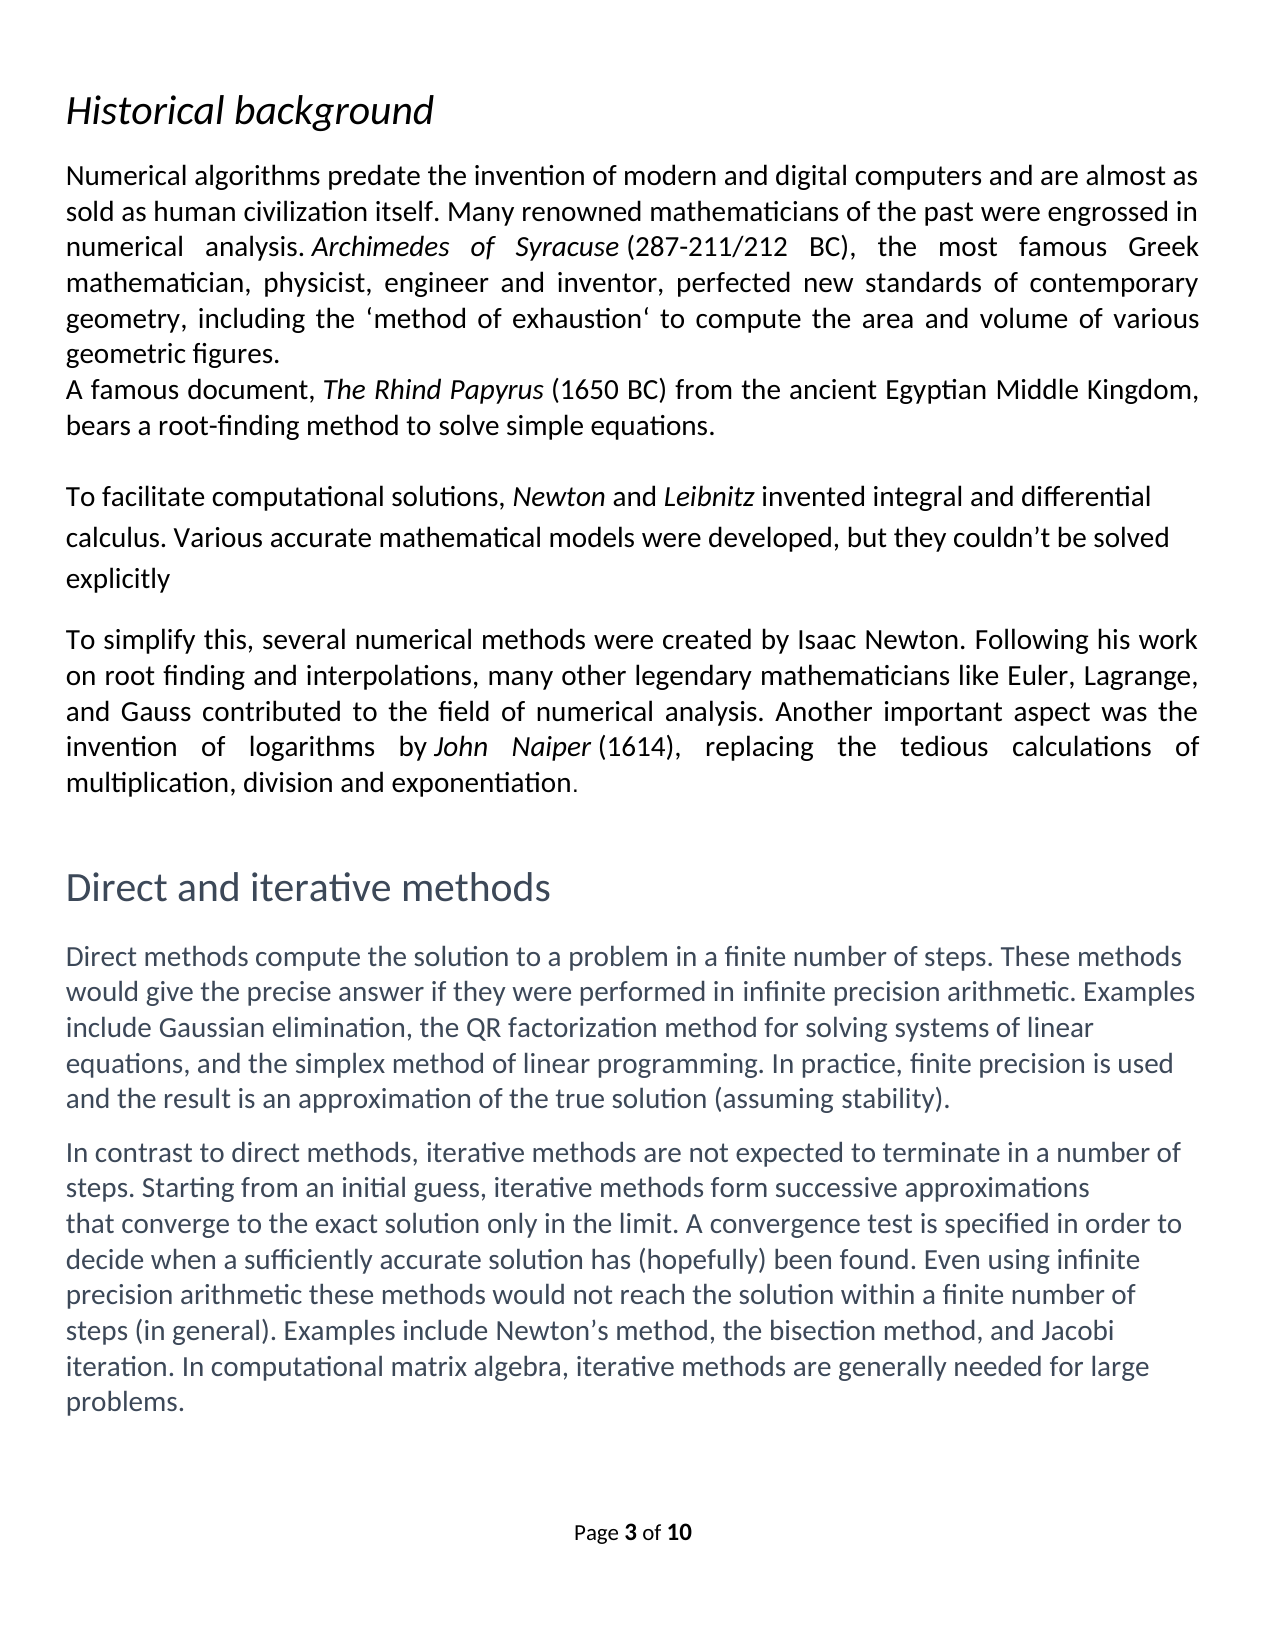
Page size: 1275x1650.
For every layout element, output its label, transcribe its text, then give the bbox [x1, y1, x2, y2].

text To simplify this, several numerical methods were created by Isaac Newton. Following his work on root finding and interpolations, many other legendary mathematicians like Euler, Lagrange, and Gauss contributed to the field of numerical analysis. Another important aspect was the invention of logarithms by John Naiper (1614), replacing the tedious calculations of multiplication, division and exponentiation. [66, 621, 1200, 799]
text To facilitate computational solutions, Newton and Leibnitz invented integral and differential calculus. Various accurate mathematical models were developed, but they couldn’t be solved explicitly [66, 478, 1200, 595]
text A famous document, The Rhind Papyrus (1650 BC) from the ancient Egyptian Middle Kingdom, bears a root-finding method to solve simple equations. [66, 371, 1200, 442]
text Direct methods compute the solution to a problem in a finite number of steps. These methods would give the precise answer if they were performed in infinite precision arithmetic. Examples include Gaussian elimination, the QR factorization method for solving systems of linear equations, and the simplex method of linear programming. In practice, finite precision is used and the result is an approximation of the true solution (assuming stability). [66, 938, 1200, 1116]
subtitle Direct and iterative methods [66, 861, 1200, 912]
text In contrast to direct methods, iterative methods are not expected to terminate in a number of steps. Starting from an initial guess, iterative methods form successive approximations that converge to the exact solution only in the limit. A convergence test is specified in order to decide when a sufficiently accurate solution has (hopefully) been found. Even using infinite precision arithmetic these methods would not reach the solution within a finite number of steps (in general). Examples include Newton’s method, the bisection method, and Jacobi iteration. In computational matrix algebra, iterative methods are generally needed for large problems. [66, 1134, 1200, 1419]
text Numerical algorithms predate the invention of modern and digital computers and are almost as sold as human civilization itself. Many renowned mathematicians of the past were engrossed in numerical analysis. Archimedes of Syracuse (287-211/212 BC), the most famous Greek mathematician, physicist, engineer and inventor, perfected new standards of contemporary geometry, including the ‘method of exhaustion‘ to compute the area and volume of various geometric figures. [66, 157, 1200, 371]
subtitle Historical background [66, 84, 1200, 135]
